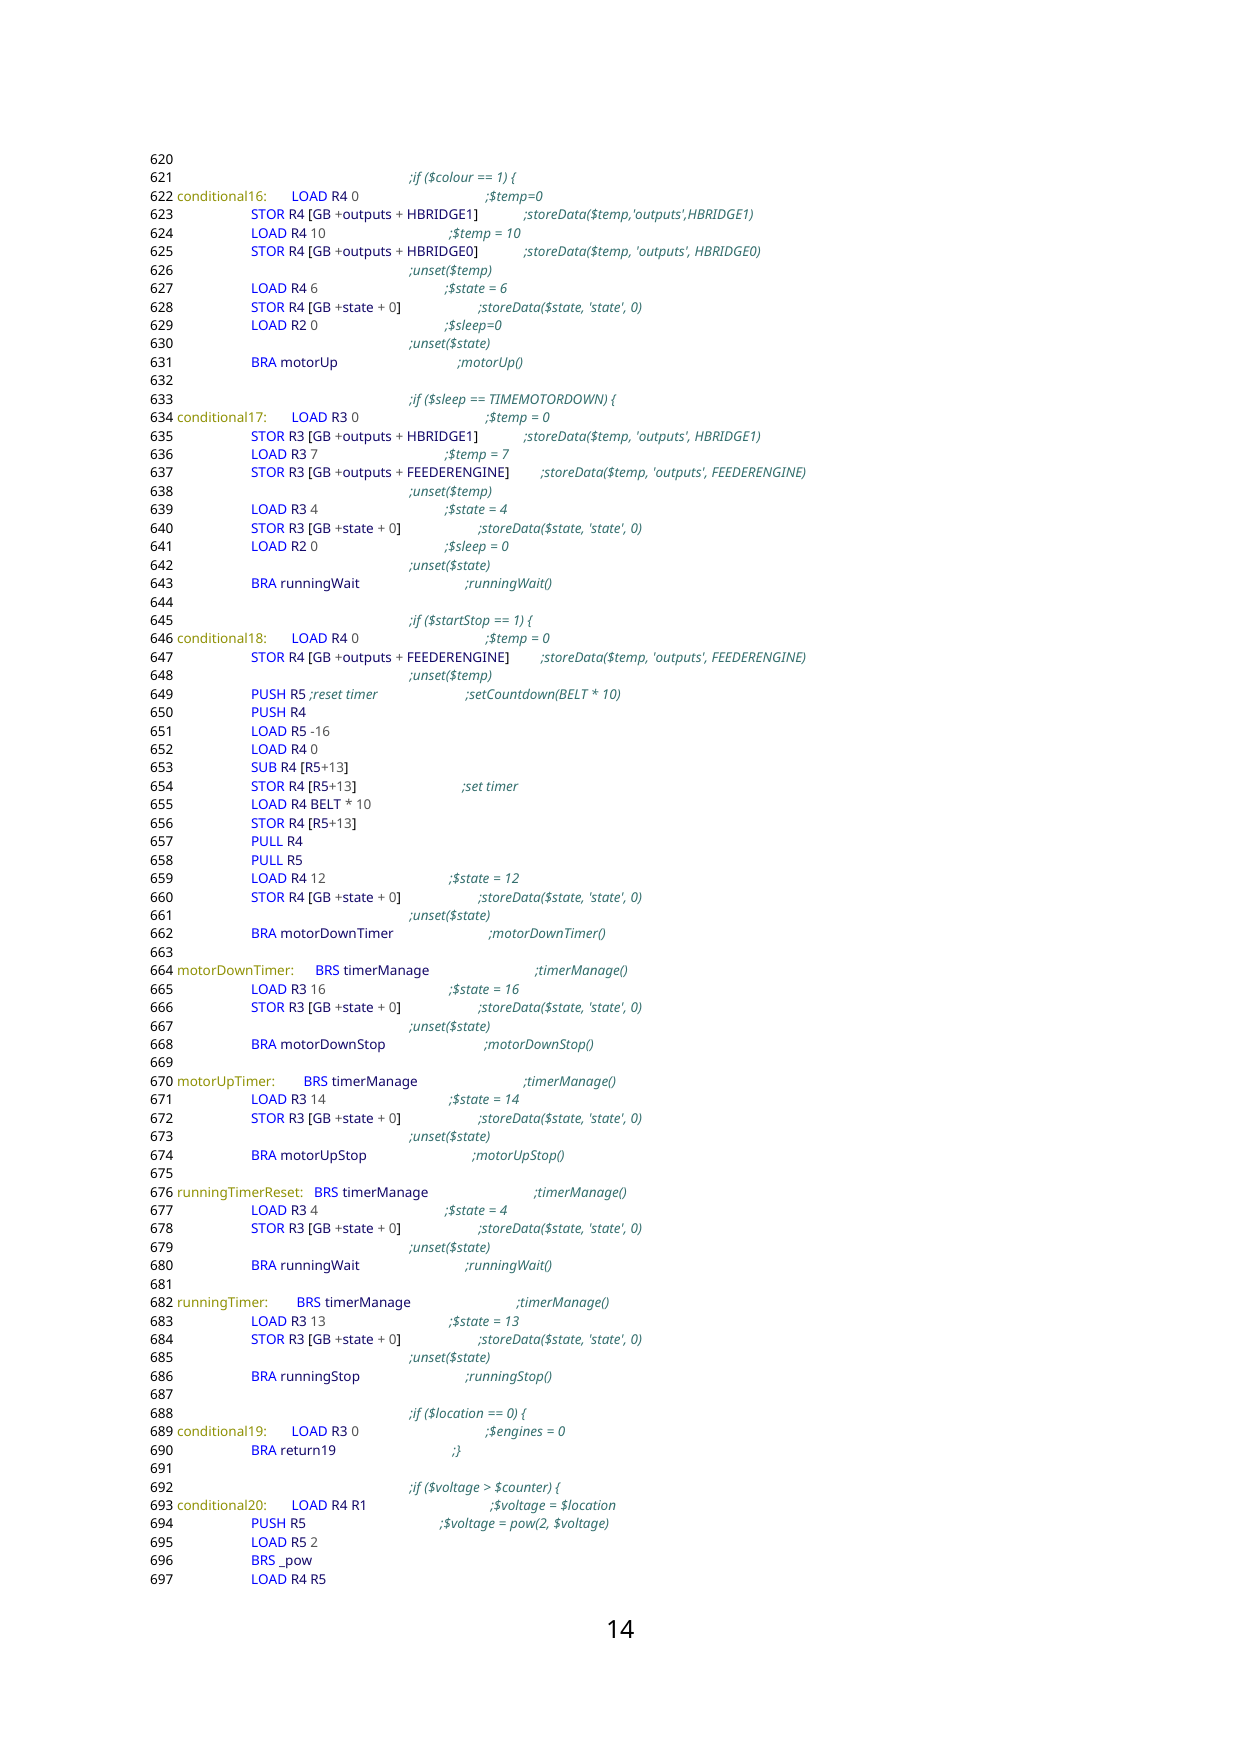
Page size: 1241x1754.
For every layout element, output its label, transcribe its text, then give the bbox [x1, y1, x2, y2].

text 682 runningTimer: BRS timerManage ;timerManage() [150, 1293, 1090, 1312]
text 697 LOAD R4 R5 [150, 1570, 1090, 1588]
text 657 PULL R4 [150, 832, 1090, 851]
text 633 ;if ($sleep == TIMEMOTORDOWN) { [150, 390, 1090, 408]
text 674 BRA motorUpStop ;motorUpStop() [150, 1146, 1090, 1164]
text 653 SUB R4 [R5+13] [150, 758, 1090, 777]
text 681 [150, 1275, 1090, 1293]
text 696 BRS _pow [150, 1551, 1090, 1570]
text 670 motorUpTimer: BRS timerManage ;timerManage() [150, 1072, 1090, 1090]
text 685 ;unset($state) [150, 1348, 1090, 1367]
text 679 ;unset($state) [150, 1238, 1090, 1256]
text 689 conditional19: LOAD R3 0 ;$engines = 0 [150, 1422, 1090, 1441]
text 677 LOAD R3 4 ;$state = 4 [150, 1201, 1090, 1219]
text 648 ;unset($temp) [150, 666, 1090, 685]
text 627 LOAD R4 6 ;$state = 6 [150, 279, 1090, 297]
text 686 BRA runningStop ;runningStop() [150, 1367, 1090, 1385]
text 695 LOAD R5 2 [150, 1533, 1090, 1551]
text 629 LOAD R2 0 ;$sleep=0 [150, 316, 1090, 334]
text 672 STOR R3 [GB +state + 0] ;storeData($state, 'state', 0) [150, 1109, 1090, 1127]
text 654 STOR R4 [R5+13] ;set timer [150, 777, 1090, 795]
text 675 [150, 1164, 1090, 1182]
text 621 ;if ($colour == 1) { [150, 168, 1090, 187]
text 647 STOR R4 [GB +outputs + FEEDERENGINE] ;storeData($temp, 'outputs', FEEDERENGINE) [150, 648, 1090, 666]
text 645 ;if ($startStop == 1) { [150, 611, 1090, 629]
text 691 [150, 1459, 1090, 1477]
text 622 conditional16: LOAD R4 0 ;$temp=0 [150, 187, 1090, 205]
text 678 STOR R3 [GB +state + 0] ;storeData($state, 'state', 0) [150, 1219, 1090, 1238]
text 620 [150, 150, 1090, 168]
text 690 BRA return19 ;} [150, 1441, 1090, 1459]
text 662 BRA motorDownTimer ;motorDownTimer() [150, 924, 1090, 943]
text 624 LOAD R4 10 ;$temp = 10 [150, 224, 1090, 242]
text 638 ;unset($temp) [150, 482, 1090, 500]
text 658 PULL R5 [150, 851, 1090, 869]
text 637 STOR R3 [GB +outputs + FEEDERENGINE] ;storeData($temp, 'outputs', FEEDERENGINE) [150, 463, 1090, 482]
text 632 [150, 371, 1090, 390]
text 692 ;if ($voltage > $counter) { [150, 1477, 1090, 1496]
text 671 LOAD R3 14 ;$state = 14 [150, 1090, 1090, 1109]
text 641 LOAD R2 0 ;$sleep = 0 [150, 537, 1090, 556]
text 663 [150, 943, 1090, 961]
text 693 conditional20: LOAD R4 R1 ;$voltage = $location [150, 1496, 1090, 1514]
text 635 STOR R3 [GB +outputs + HBRIDGE1] ;storeData($temp, 'outputs', HBRIDGE1) [150, 427, 1090, 445]
text 661 ;unset($state) [150, 906, 1090, 924]
text 651 LOAD R5 -16 [150, 722, 1090, 740]
text 650 PUSH R4 [150, 703, 1090, 722]
text 636 LOAD R3 7 ;$temp = 7 [150, 445, 1090, 463]
text 694 PUSH R5 ;$voltage = pow(2, $voltage) [150, 1514, 1090, 1533]
text 634 conditional17: LOAD R3 0 ;$temp = 0 [150, 408, 1090, 427]
text 656 STOR R4 [R5+13] [150, 814, 1090, 832]
text 655 LOAD R4 BELT * 10 [150, 795, 1090, 814]
text 628 STOR R4 [GB +state + 0] ;storeData($state, 'state', 0) [150, 297, 1090, 316]
text 630 ;unset($state) [150, 334, 1090, 353]
text 688 ;if ($location == 0) { [150, 1404, 1090, 1422]
text 687 [150, 1385, 1090, 1404]
text 676 runningTimerReset: BRS timerManage ;timerManage() [150, 1182, 1090, 1201]
text 666 STOR R3 [GB +state + 0] ;storeData($state, 'state', 0) [150, 998, 1090, 1017]
text 642 ;unset($state) [150, 556, 1090, 574]
text 652 LOAD R4 0 [150, 740, 1090, 758]
text 649 PUSH R5 ;reset timer ;setCountdown(BELT * 10) [150, 685, 1090, 703]
text 646 conditional18: LOAD R4 0 ;$temp = 0 [150, 629, 1090, 648]
text 659 LOAD R4 12 ;$state = 12 [150, 869, 1090, 887]
text 667 ;unset($state) [150, 1017, 1090, 1035]
text 683 LOAD R3 13 ;$state = 13 [150, 1312, 1090, 1330]
text 664 motorDownTimer: BRS timerManage ;timerManage() [150, 961, 1090, 980]
text 665 LOAD R3 16 ;$state = 16 [150, 980, 1090, 998]
text 669 [150, 1053, 1090, 1072]
text 673 ;unset($state) [150, 1127, 1090, 1146]
text 640 STOR R3 [GB +state + 0] ;storeData($state, 'state', 0) [150, 519, 1090, 537]
text 639 LOAD R3 4 ;$state = 4 [150, 500, 1090, 519]
text 644 [150, 592, 1090, 611]
text 668 BRA motorDownStop ;motorDownStop() [150, 1035, 1090, 1053]
text 643 BRA runningWait ;runningWait() [150, 574, 1090, 592]
text 631 BRA motorUp ;motorUp() [150, 353, 1090, 371]
text 660 STOR R4 [GB +state + 0] ;storeData($state, 'state', 0) [150, 887, 1090, 906]
text 625 STOR R4 [GB +outputs + HBRIDGE0] ;storeData($temp, 'outputs', HBRIDGE0) [150, 242, 1090, 261]
text 680 BRA runningWait ;runningWait() [150, 1256, 1090, 1275]
text 623 STOR R4 [GB +outputs + HBRIDGE1] ;storeData($temp,'outputs',HBRIDGE1) [150, 205, 1090, 224]
text 684 STOR R3 [GB +state + 0] ;storeData($state, 'state', 0) [150, 1330, 1090, 1348]
text 626 ;unset($temp) [150, 261, 1090, 279]
